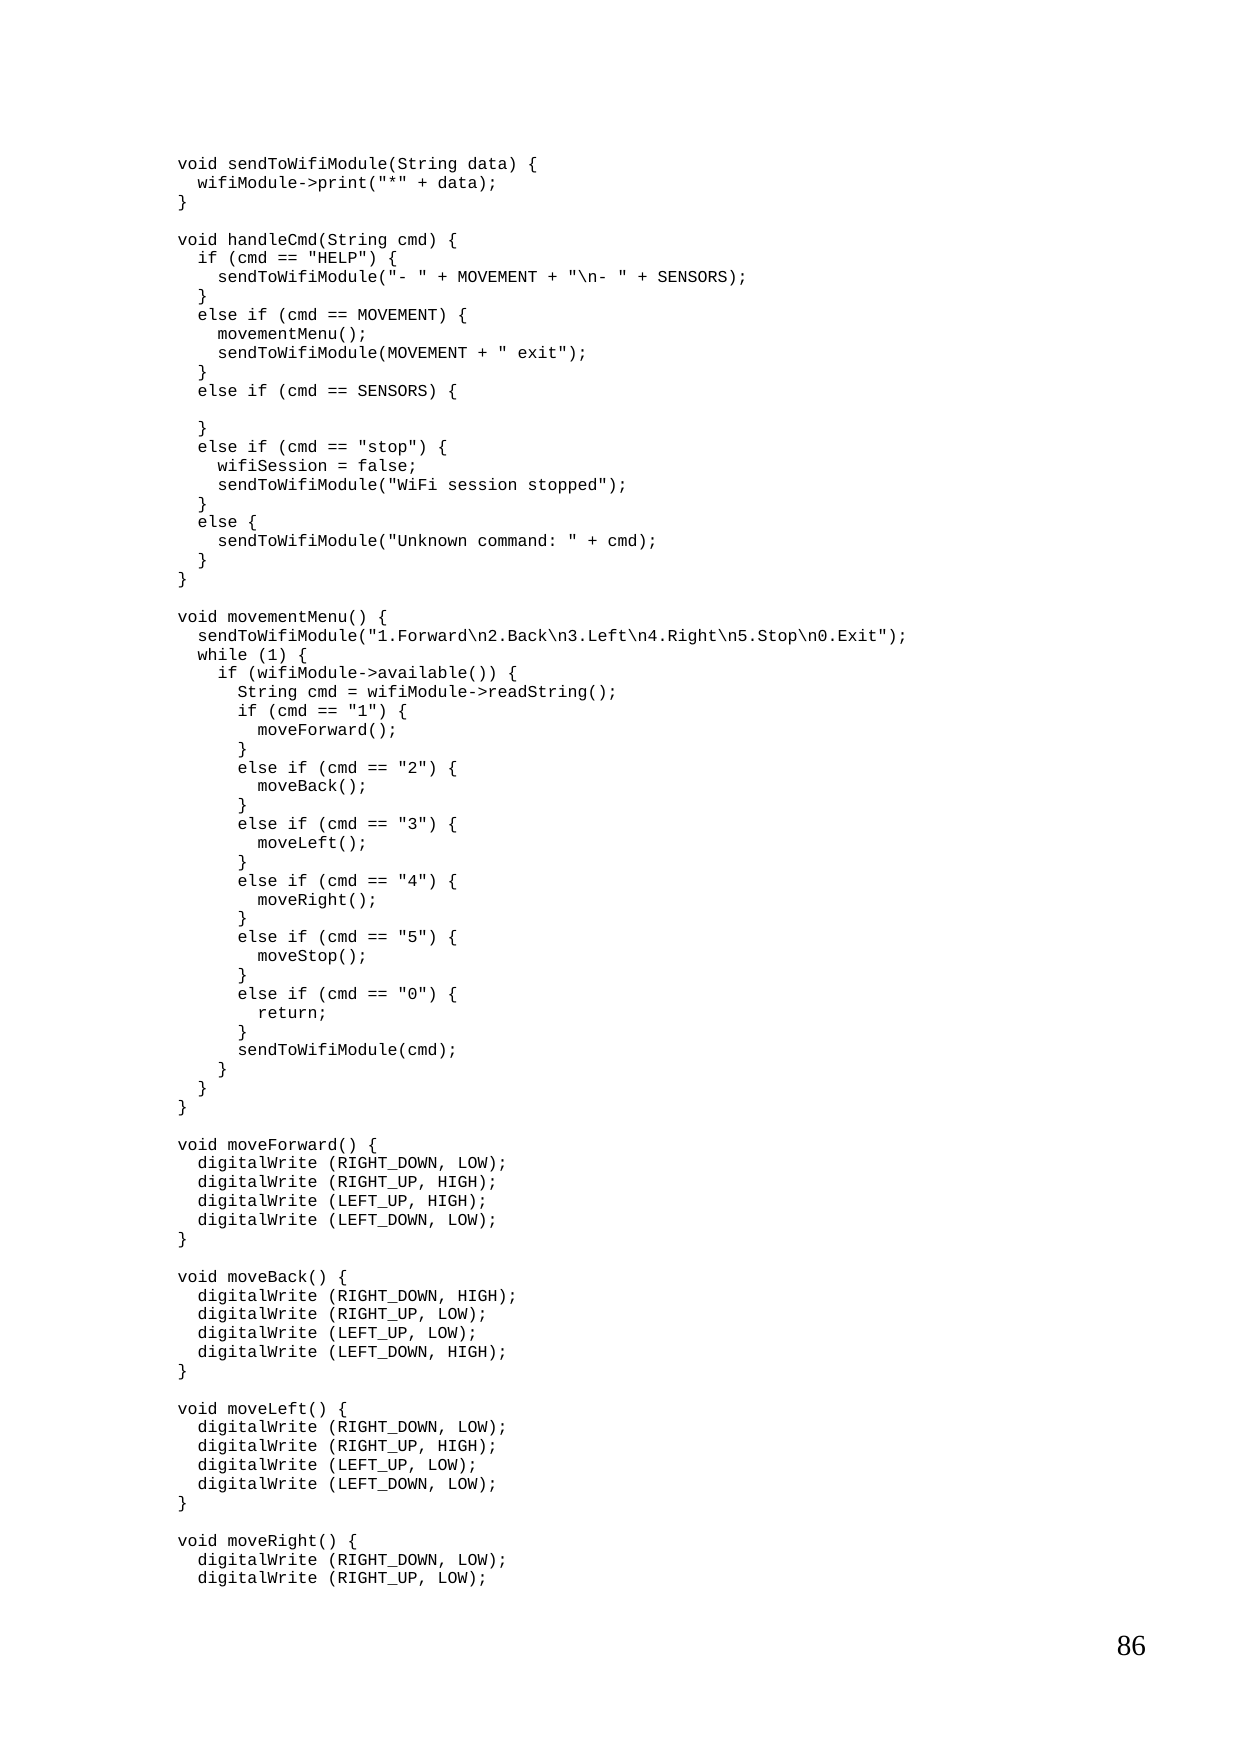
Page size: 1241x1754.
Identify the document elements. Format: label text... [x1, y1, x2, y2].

text digitalWrite (RIGHT_UP, HIGH); [177, 1438, 1146, 1457]
text else if (cmd == MOVEMENT) { [177, 307, 1146, 326]
text } [177, 1061, 1146, 1080]
text String cmd = wifiModule->readString(); [177, 684, 1146, 703]
text if (cmd == "HELP") { [177, 250, 1146, 269]
text } [177, 420, 1146, 439]
text } [177, 571, 1146, 589]
text moveRight(); [177, 891, 1146, 910]
text sendToWifiModule("- " + MOVEMENT + "\n- " + SENSORS); [177, 269, 1146, 288]
text if (wifiModule->available()) { [177, 665, 1146, 684]
text } [177, 1494, 1146, 1513]
text movementMenu(); [177, 326, 1146, 344]
text void moveLeft() { [177, 1400, 1146, 1419]
text digitalWrite (RIGHT_DOWN, LOW); [177, 1419, 1146, 1438]
text digitalWrite (RIGHT_DOWN, LOW); [177, 1155, 1146, 1174]
text wifiSession = false; [177, 457, 1146, 476]
text else if (cmd == SENSORS) { [177, 382, 1146, 401]
text void moveBack() { [177, 1268, 1146, 1287]
text digitalWrite (LEFT_UP, HIGH); [177, 1193, 1146, 1212]
text moveBack(); [177, 778, 1146, 797]
text digitalWrite (LEFT_UP, LOW); [177, 1457, 1146, 1476]
text digitalWrite (LEFT_UP, LOW); [177, 1325, 1146, 1344]
text else if (cmd == "5") { [177, 929, 1146, 948]
text moveForward(); [177, 721, 1146, 740]
text } [177, 363, 1146, 382]
text else if (cmd == "0") { [177, 985, 1146, 1004]
text digitalWrite (RIGHT_UP, LOW); [177, 1570, 1146, 1589]
text void movementMenu() { [177, 608, 1146, 627]
text void moveRight() { [177, 1532, 1146, 1551]
text wifiModule->print("*" + data); [177, 175, 1146, 193]
text digitalWrite (RIGHT_UP, LOW); [177, 1306, 1146, 1325]
text } [177, 495, 1146, 514]
text } [177, 967, 1146, 985]
text } [177, 1231, 1146, 1249]
text } [177, 740, 1146, 759]
text digitalWrite (LEFT_DOWN, LOW); [177, 1212, 1146, 1231]
text digitalWrite (RIGHT_DOWN, LOW); [177, 1551, 1146, 1570]
text digitalWrite (RIGHT_DOWN, HIGH); [177, 1287, 1146, 1306]
text sendToWifiModule("Unknown command: " + cmd); [177, 533, 1146, 552]
text } [177, 193, 1146, 212]
text moveLeft(); [177, 834, 1146, 853]
text } [177, 1098, 1146, 1117]
text } [177, 288, 1146, 307]
text sendToWifiModule("1.Forward\n2.Back\n3.Left\n4.Right\n5.Stop\n0.Exit"); [177, 627, 1146, 646]
text moveStop(); [177, 948, 1146, 967]
text else if (cmd == "stop") { [177, 439, 1146, 457]
text if (cmd == "1") { [177, 703, 1146, 721]
text digitalWrite (LEFT_DOWN, LOW); [177, 1476, 1146, 1494]
text sendToWifiModule(cmd); [177, 1042, 1146, 1061]
text void sendToWifiModule(String data) { [177, 156, 1146, 175]
text } [177, 910, 1146, 929]
text } [177, 797, 1146, 816]
text digitalWrite (RIGHT_UP, HIGH); [177, 1174, 1146, 1193]
text digitalWrite (LEFT_DOWN, HIGH); [177, 1344, 1146, 1362]
text void moveForward() { [177, 1136, 1146, 1155]
text sendToWifiModule(MOVEMENT + " exit"); [177, 344, 1146, 363]
text else if (cmd == "2") { [177, 759, 1146, 778]
text } [177, 853, 1146, 872]
text else if (cmd == "4") { [177, 872, 1146, 891]
text } [177, 552, 1146, 571]
text else { [177, 514, 1146, 533]
text sendToWifiModule("WiFi session stopped"); [177, 476, 1146, 495]
text else if (cmd == "3") { [177, 816, 1146, 834]
text } [177, 1080, 1146, 1098]
text void handleCmd(String cmd) { [177, 231, 1146, 250]
text while (1) { [177, 646, 1146, 665]
text } [177, 1023, 1146, 1042]
text } [177, 1362, 1146, 1381]
text return; [177, 1004, 1146, 1023]
